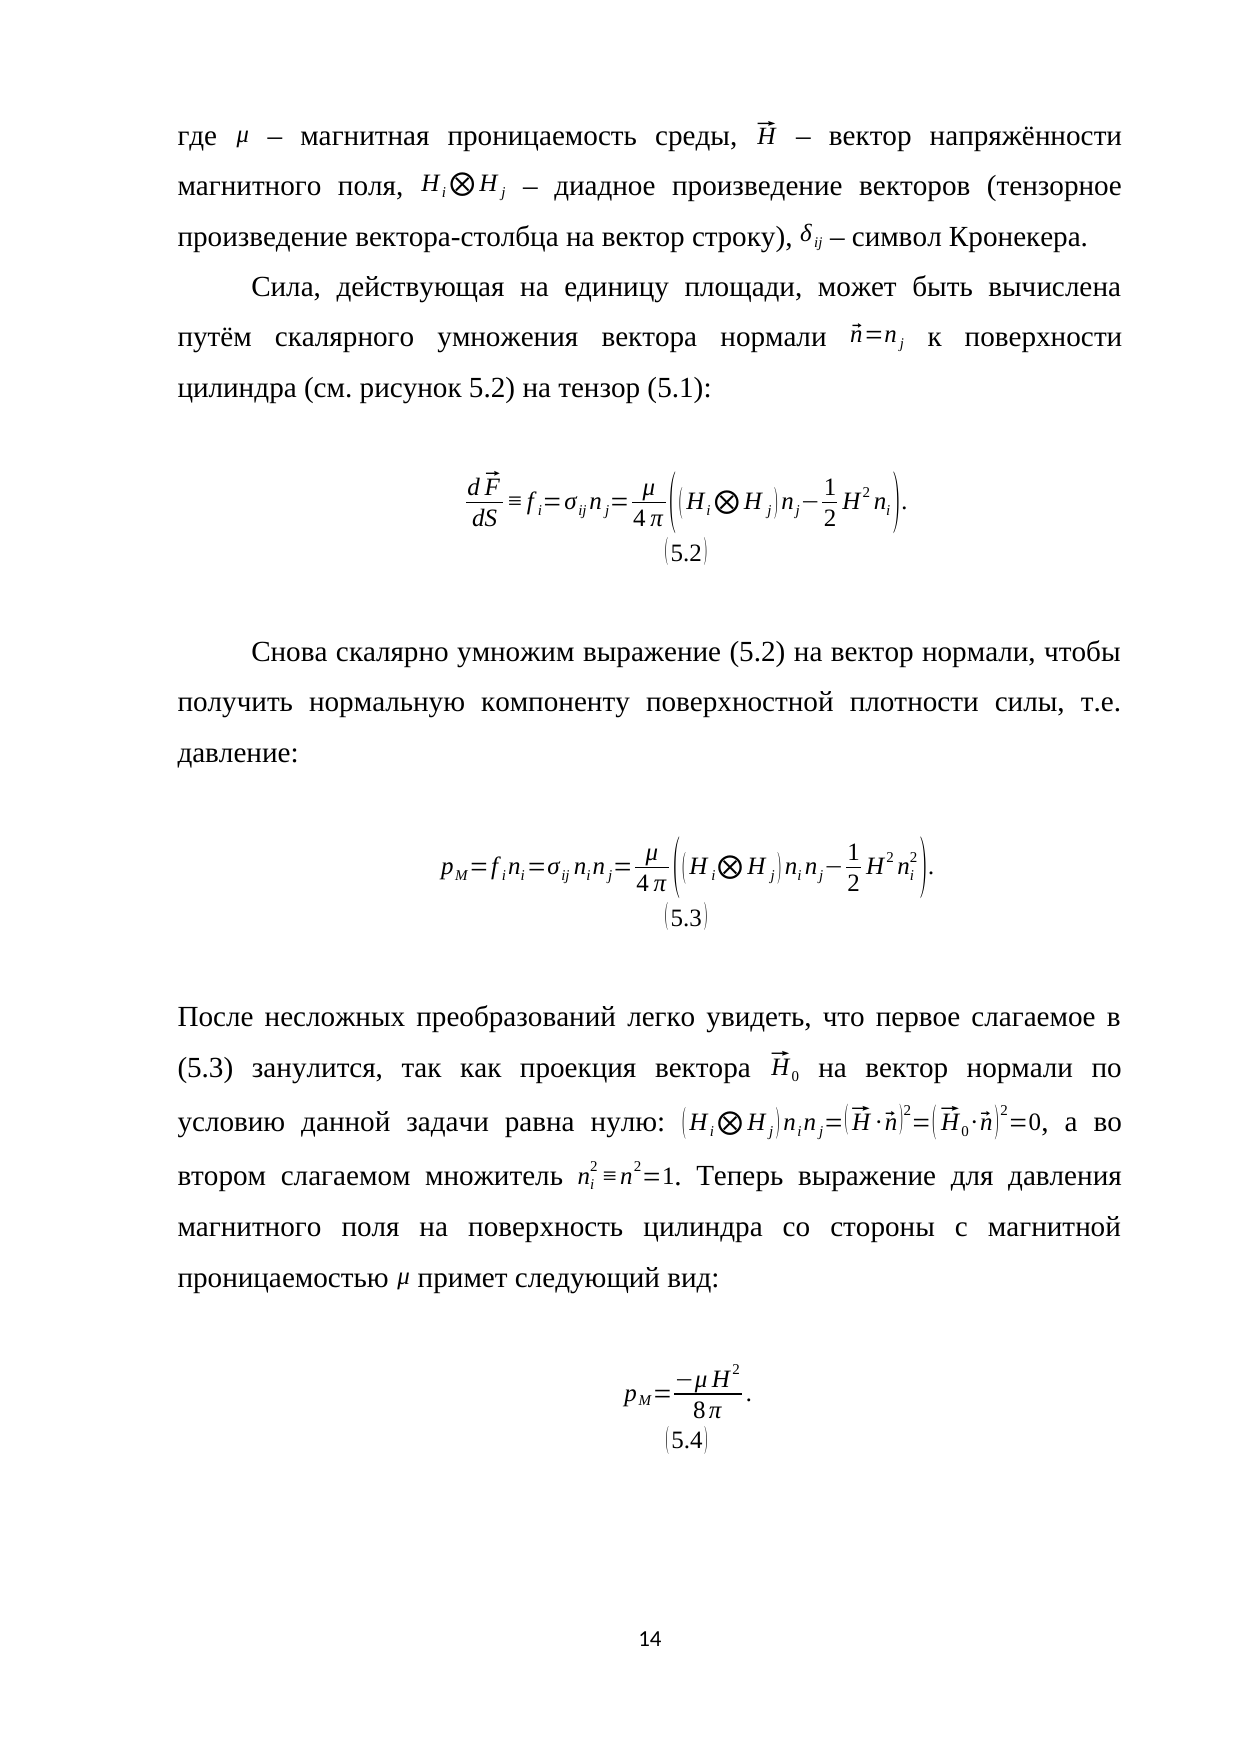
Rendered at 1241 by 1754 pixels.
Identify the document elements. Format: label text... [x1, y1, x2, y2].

text Сила, действующая на единицу площади, может быть вычислена путём скалярного умножения вектора нормали к поверхности цилиндра (см. рисунок 5.2) на тензор (5.1): [177, 269, 1122, 403]
text Снова скалярно умножим выражение (5.2) на вектор нормали, чтобы получить нормальную компоненту поверхностной плотности силы, т.е. давление: [177, 634, 1122, 768]
